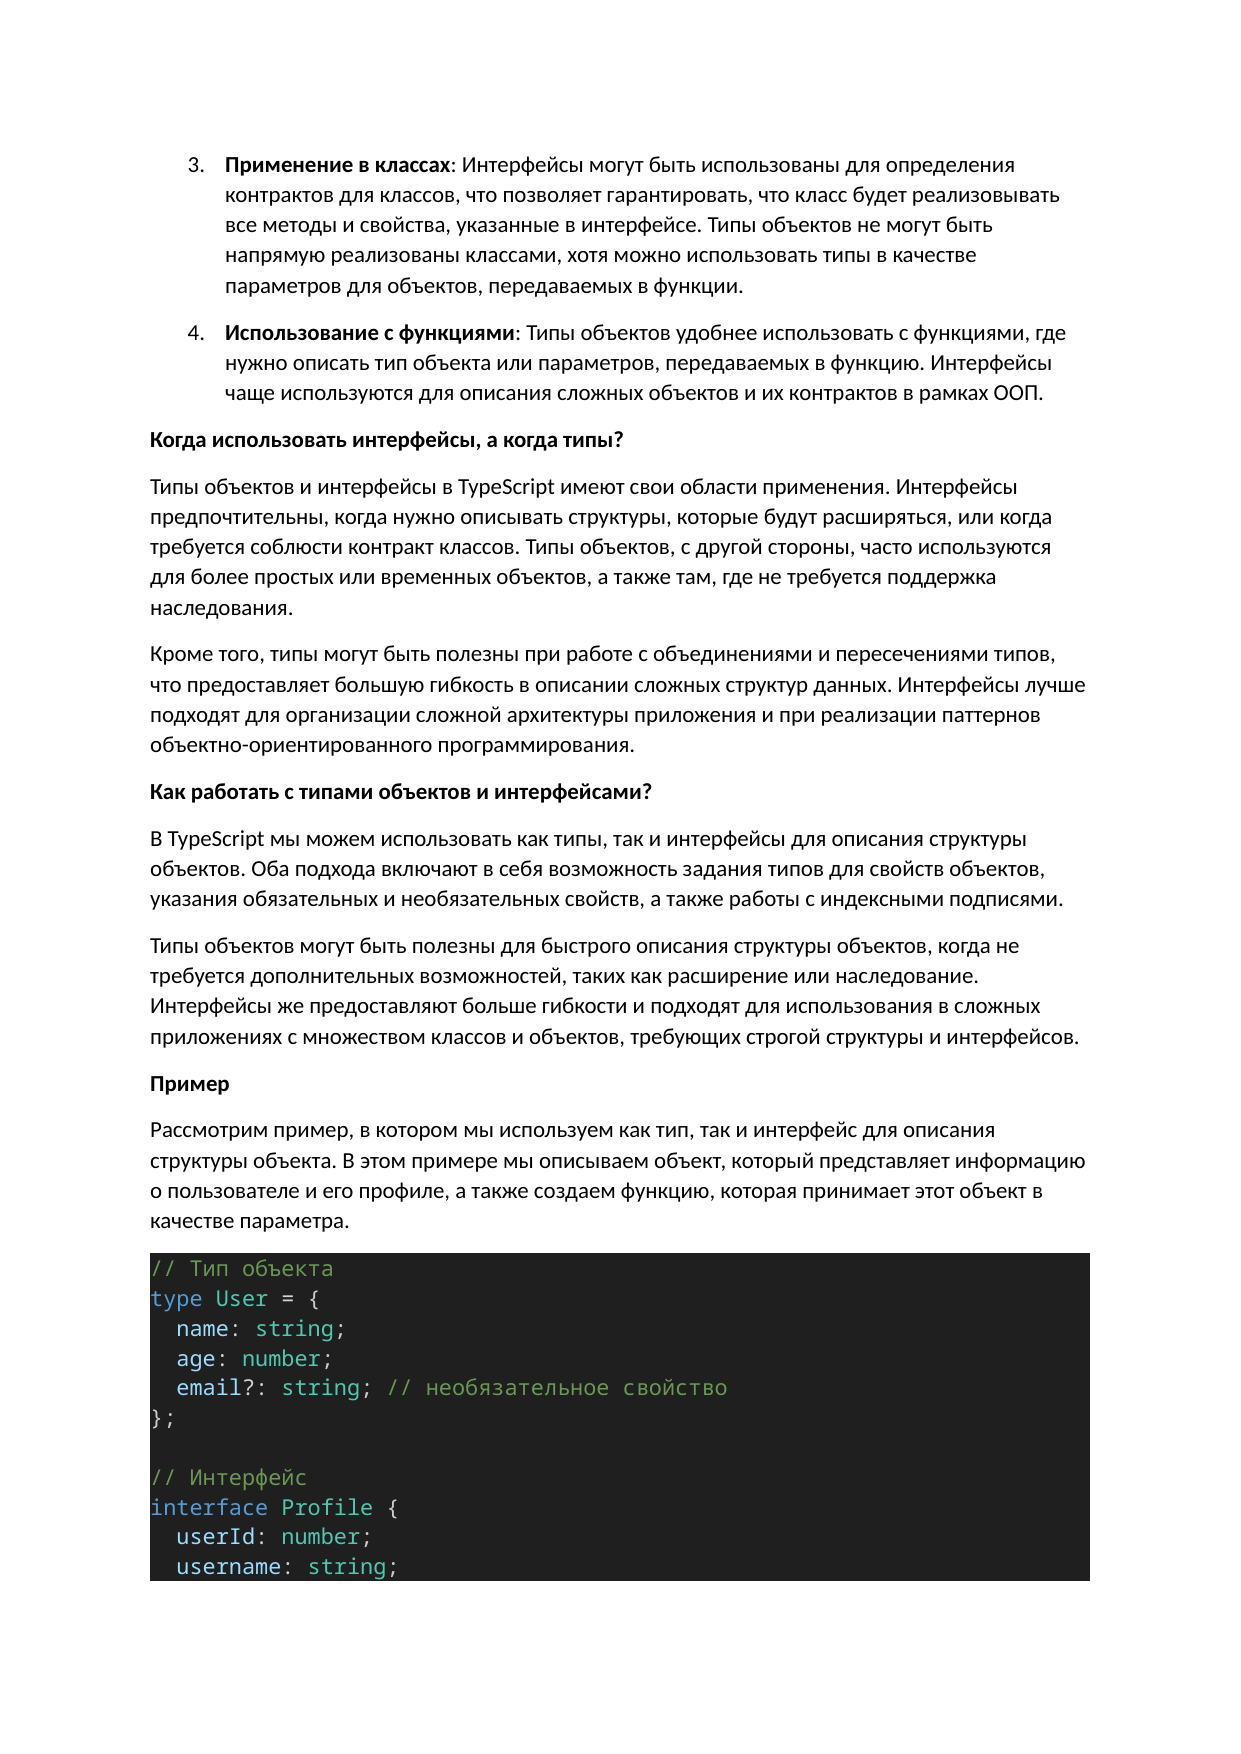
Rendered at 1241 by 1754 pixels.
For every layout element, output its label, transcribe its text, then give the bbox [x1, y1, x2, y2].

text age: number; [150, 1342, 1090, 1372]
text email?: string; // необязательное свойство [150, 1372, 1090, 1402]
text Как работать с типами объектов и интерфейсами? [150, 777, 1090, 805]
text // Тип объекта [150, 1253, 1090, 1283]
list Использование с функциями: Типы объектов удобнее использовать с функциями, где нужно описать тип объекта или параметров, передаваемых в функцию. Интерфейсы чаще используются для описания сложных объектов и их контрактов в рамках ООП. [187, 318, 1090, 406]
text Типы объектов могут быть полезны для быстрого описания структуры объектов, когда не требуется дополнительных возможностей, таких как расширение или наследование. Интерфейсы же предоставляют больше гибкости и подходят для использования в сложных приложениях с множеством классов и объектов, требующих строгой структуры и интерфейсов. [150, 931, 1090, 1050]
text Пример [150, 1069, 1090, 1097]
text userId: number; [150, 1521, 1090, 1551]
text }; [150, 1402, 1090, 1432]
list Применение в классах: Интерфейсы могут быть использованы для определения контрактов для классов, что позволяет гарантировать, что класс будет реализовывать все методы и свойства, указанные в интерфейсе. Типы объектов не могут быть напрямую реализованы классами, хотя можно использовать типы в качестве параметров для объектов, передаваемых в функции. [187, 150, 1090, 299]
text Типы объектов и интерфейсы в TypeScript имеют свои области применения. Интерфейсы предпочтительны, когда нужно описывать структуры, которые будут расширяться, или когда требуется соблюсти контракт классов. Типы объектов, с другой стороны, часто используются для более простых или временных объектов, а также там, где не требуется поддержка наследования. [150, 472, 1090, 621]
text Рассмотрим пример, в котором мы используем как тип, так и интерфейс для описания структуры объекта. В этом примере мы описываем объект, который представляет информацию о пользователе и его профиле, а также создаем функцию, которая принимает этот объект в качестве параметра. [150, 1116, 1090, 1234]
text type User = { [150, 1283, 1090, 1313]
text interface Profile { [150, 1491, 1090, 1521]
text В TypeScript мы можем использовать как типы, так и интерфейсы для описания структуры объектов. Оба подхода включают в себя возможность задания типов для свойств объектов, указания обязательных и необязательных свойств, а также работы с индексными подписями. [150, 824, 1090, 912]
text username: string; [150, 1551, 1090, 1581]
text Кроме того, типы могут быть полезны при работе с объединениями и пересечениями типов, что предоставляет большую гибкость в описании сложных структур данных. Интерфейсы лучше подходят для организации сложной архитектуры приложения и при реализации паттернов объектно-ориентированного программирования. [150, 639, 1090, 758]
text Когда использовать интерфейсы, а когда типы? [150, 425, 1090, 453]
text // Интерфейс [150, 1462, 1090, 1491]
text name: string; [150, 1313, 1090, 1342]
